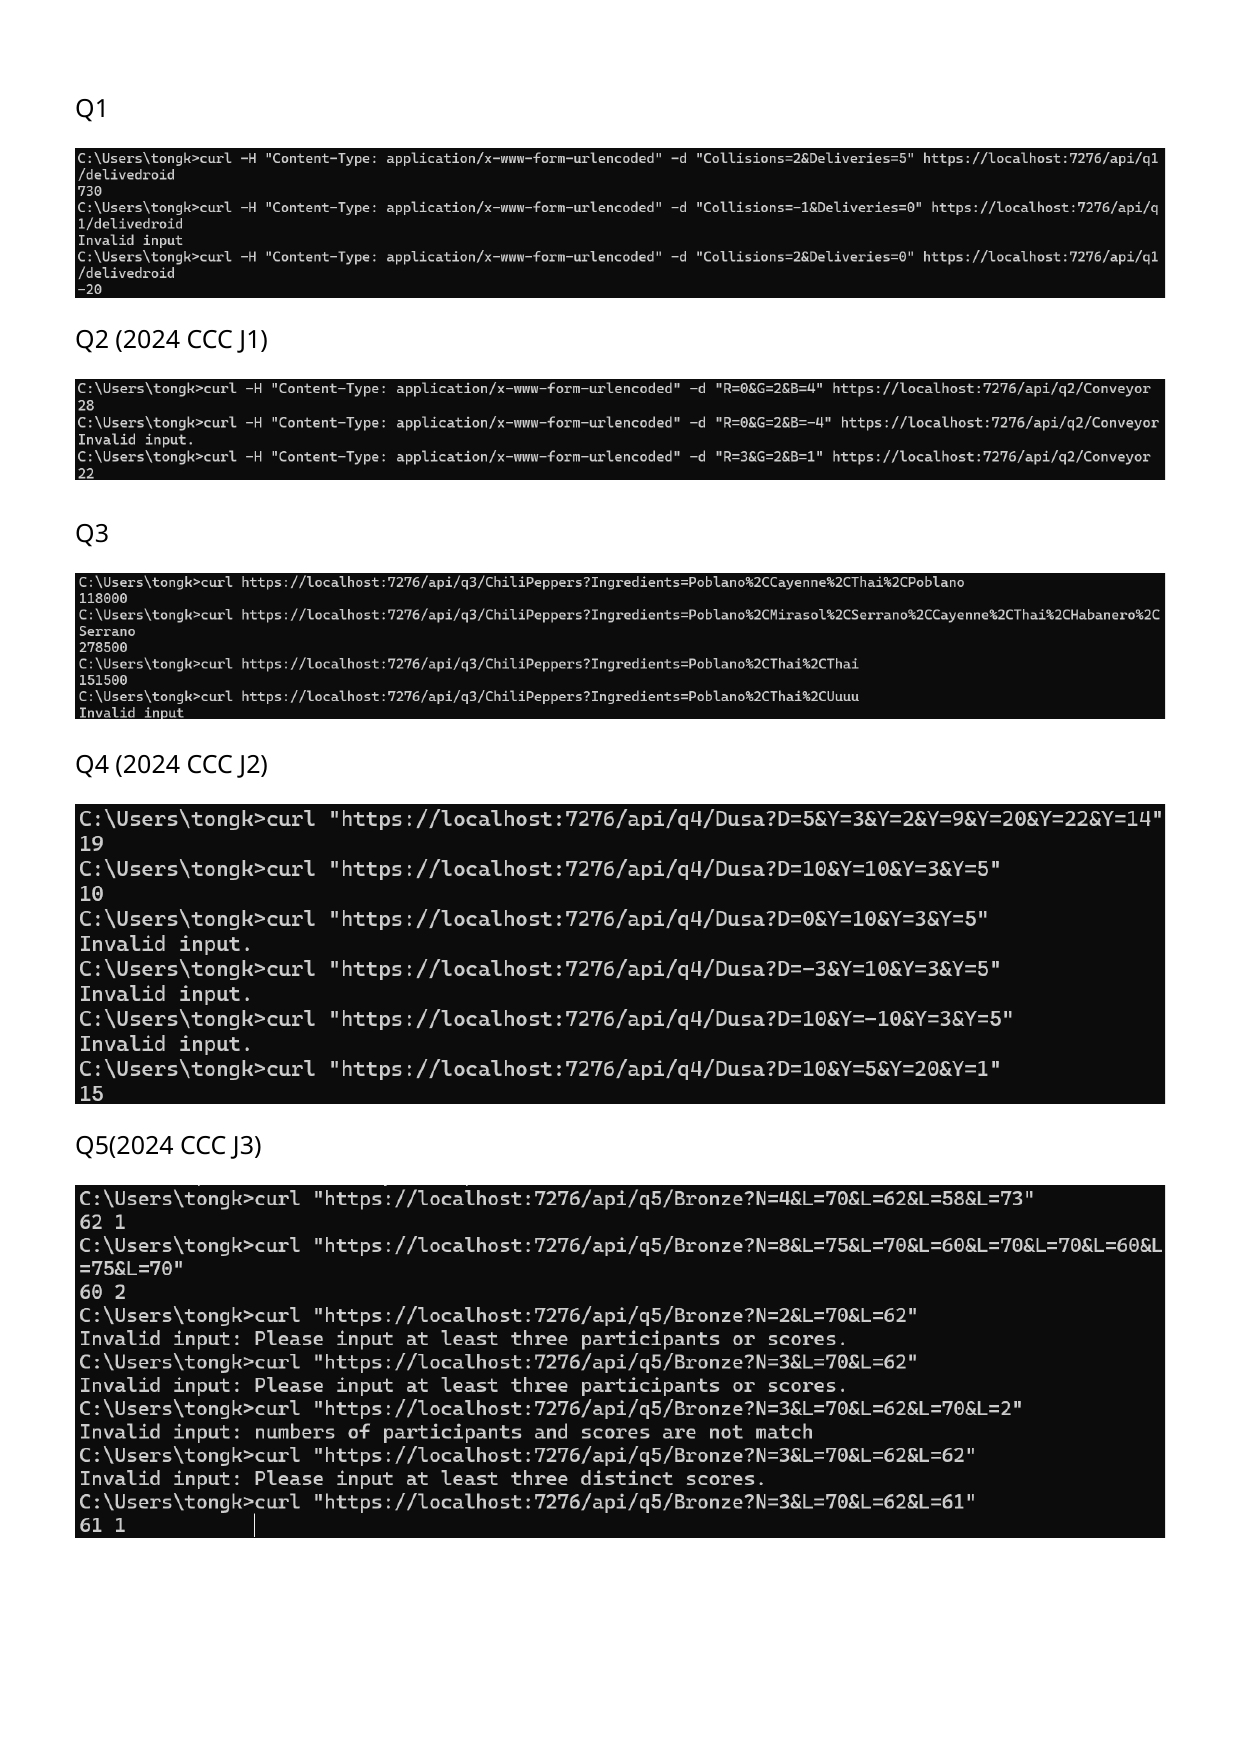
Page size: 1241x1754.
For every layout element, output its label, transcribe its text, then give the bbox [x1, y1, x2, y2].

text Q5(2024 CCC J3) [75, 1126, 1165, 1164]
picture [75, 804, 1166, 1104]
picture [75, 1185, 1166, 1538]
text Q4 (2024 CCC J2) [75, 745, 1165, 783]
picture [75, 573, 1166, 719]
picture [75, 379, 1166, 480]
text Q1 [75, 89, 1165, 127]
text Q2 (2024 CCC J1) [75, 321, 1165, 358]
text Q3 [75, 514, 1165, 552]
picture [75, 148, 1166, 298]
